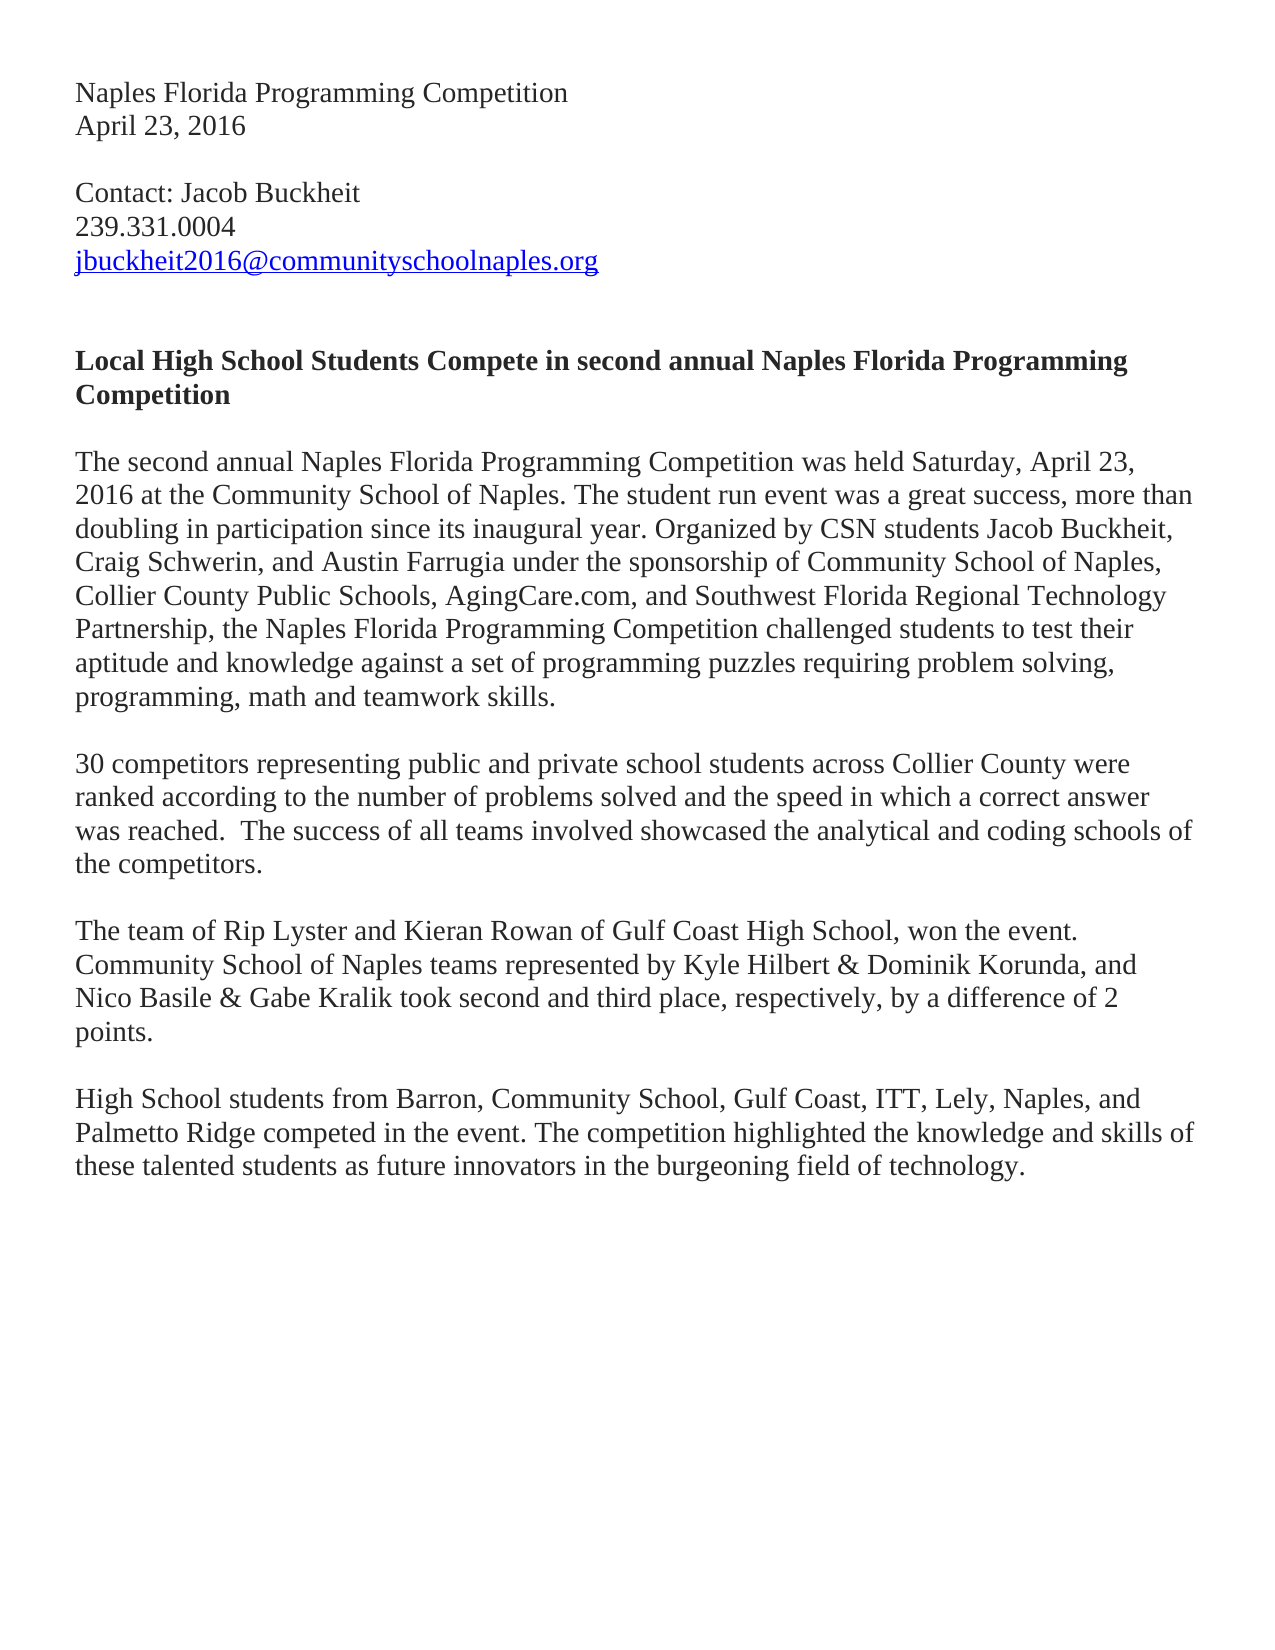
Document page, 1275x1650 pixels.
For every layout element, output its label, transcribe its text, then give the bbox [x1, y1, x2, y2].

text Contact: Jacob Buckheit [75, 176, 1200, 209]
text High School students from Barron, Community School, Gulf Coast, ITT, Lely, Naples, and Palmetto Ridge competed in the event. The competition highlighted the knowledge and skills of these talented students as future innovators in the burgeoning field of technology. [75, 1081, 1200, 1182]
text Naples Florida Programming Competition [75, 75, 1200, 108]
text The team of Rip Lyster and Kieran Rowan of Gulf Coast High School, won the event. Community School of Naples teams represented by Kyle Hilbert & Dominik Korunda, and Nico Basile & Gabe Kralik took second and third place, respectively, by a difference of 2 points. [75, 913, 1200, 1048]
text 30 competitors representing public and private school students across Collier County were ranked according to the number of problems solved and the speed in which a correct answer was reached. The success of all teams involved showcased the analytical and coding schools of the competitors. [75, 746, 1200, 880]
text The second annual Naples Florida Programming Competition was held Saturday, April 23, 2016 at the Community School of Naples. The student run event was a great success, more than doubling in participation since its inaugural year. Organized by CSN students Jacob Buckheit, Craig Schwerin, and Austin Farrugia under the sponsorship of Community School of Naples, Collier County Public Schools, AgingCare.com, and Southwest Florida Regional Technology Partnership, the Naples Florida Programming Competition challenged students to test their aptitude and knowledge against a set of programming puzzles requiring problem solving, programming, math and teamwork skills. [75, 444, 1200, 712]
text jbuckheit2016@communityschoolnaples.org [75, 243, 1200, 276]
text 239.331.0004 [75, 209, 1200, 243]
text Local High School Students Compete in second annual Naples Florida Programming Competition [75, 343, 1200, 410]
text April 23, 2016 [75, 108, 1200, 142]
